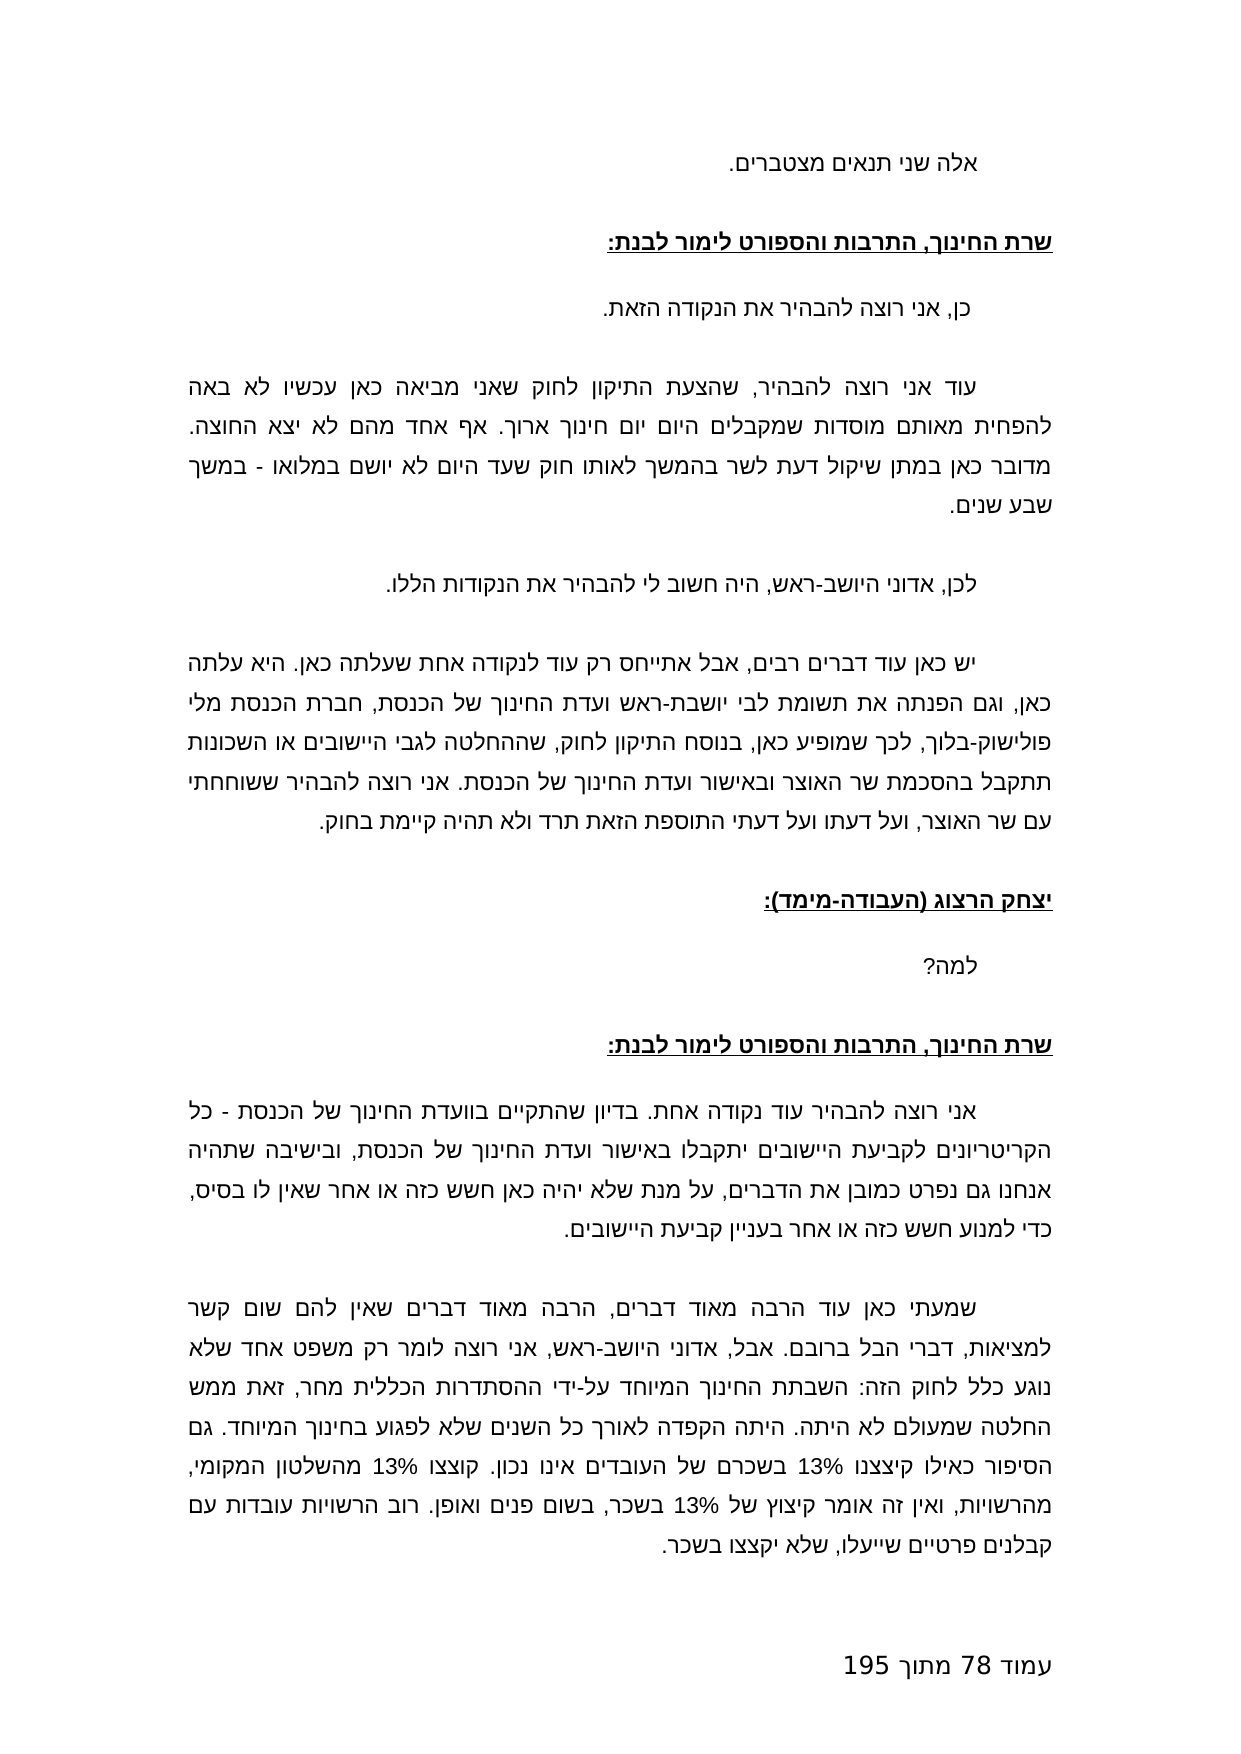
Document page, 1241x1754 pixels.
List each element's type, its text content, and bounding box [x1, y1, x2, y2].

text יש כאן עוד דברים רבים, אבל אתייחס רק עוד לנקודה אחת שעלתה כאן. היא עלתה כאן, וגם הפנתה את תשומת לבי יושבת-ראש ועדת החינוך של הכנסת, חברת הכנסת מלי פולישוק-בלוך, לכך שמופיע כאן, בנוסח התיקון לחוק, שההחלטה לגבי היישובים או השכונות תתקבל בהסכמת שר האוצר ובאישור ועדת החינוך של הכנסת. אני רוצה להבהיר ששוחחתי עם שר האוצר, ועל דעתו ועל דעתי התוספת הזאת תרד ולא תהיה קיימת בחוק. [187, 650, 1053, 834]
text יצחק הרצוג (העבודה-מימד): [187, 887, 1053, 913]
text למה? [187, 953, 1053, 979]
text שרת החינוך, התרבות והספורט לימור לבנת: [187, 1032, 1053, 1058]
text עוד אני רוצה להבהיר, שהצעת התיקון לחוק שאני מביאה כאן עכשיו לא באה להפחית מאותם מוסדות שמקבלים היום יום חינוך ארוך. אף אחד מהם לא יצא החוצה. מדובר כאן במתן שיקול דעת לשר בהמשך לאותו חוק שעד היום לא יושם במלואו - במשך שבע שנים. [187, 374, 1053, 518]
text אלה שני תנאים מצטברים. [187, 150, 1053, 176]
text שמעתי כאן עוד הרבה מאוד דברים, הרבה מאוד דברים שאין להם שום קשר למציאות, דברי הבל ברובם. אבל, אדוני היושב-ראש, אני רוצה לומר רק משפט אחד שלא נוגע כלל לחוק הזה: השבתת החינוך המיוחד על-ידי ההסתדרות הכללית מחר, זאת ממש החלטה שמעולם לא היתה. היתה הקפדה לאורך כל השנים שלא לפגוע בחינוך המיוחד. גם הסיפור כאילו קיצצנו 13% בשכרם של העובדים אינו נכון. קוצצו 13% מהשלטון המקומי, מהרשויות, ואין זה אומר קיצוץ של 13% בשכר, בשום פנים ואופן. רוב הרשויות עובדות עם קבלנים פרטיים שייעלו, שלא יקצצו בשכר. [187, 1295, 1053, 1558]
text אני רוצה להבהיר עוד נקודה אחת. בדיון שהתקיים בוועדת החינוך של הכנסת - כל הקריטריונים לקביעת היישובים יתקבלו באישור ועדת החינוך של הכנסת, ובישיבה שתהיה אנחנו גם נפרט כמובן את הדברים, על מנת שלא יהיה כאן חשש כזה או אחר שאין לו בסיס, כדי למנוע חשש כזה או אחר בעניין קביעת היישובים. [187, 1098, 1053, 1242]
text כן, אני רוצה להבהיר את הנקודה הזאת. [187, 295, 1053, 321]
text שרת החינוך, התרבות והספורט לימור לבנת: [187, 229, 1053, 255]
text לכן, אדוני היושב-ראש, היה חשוב לי להבהיר את הנקודות הללו. [187, 571, 1053, 597]
